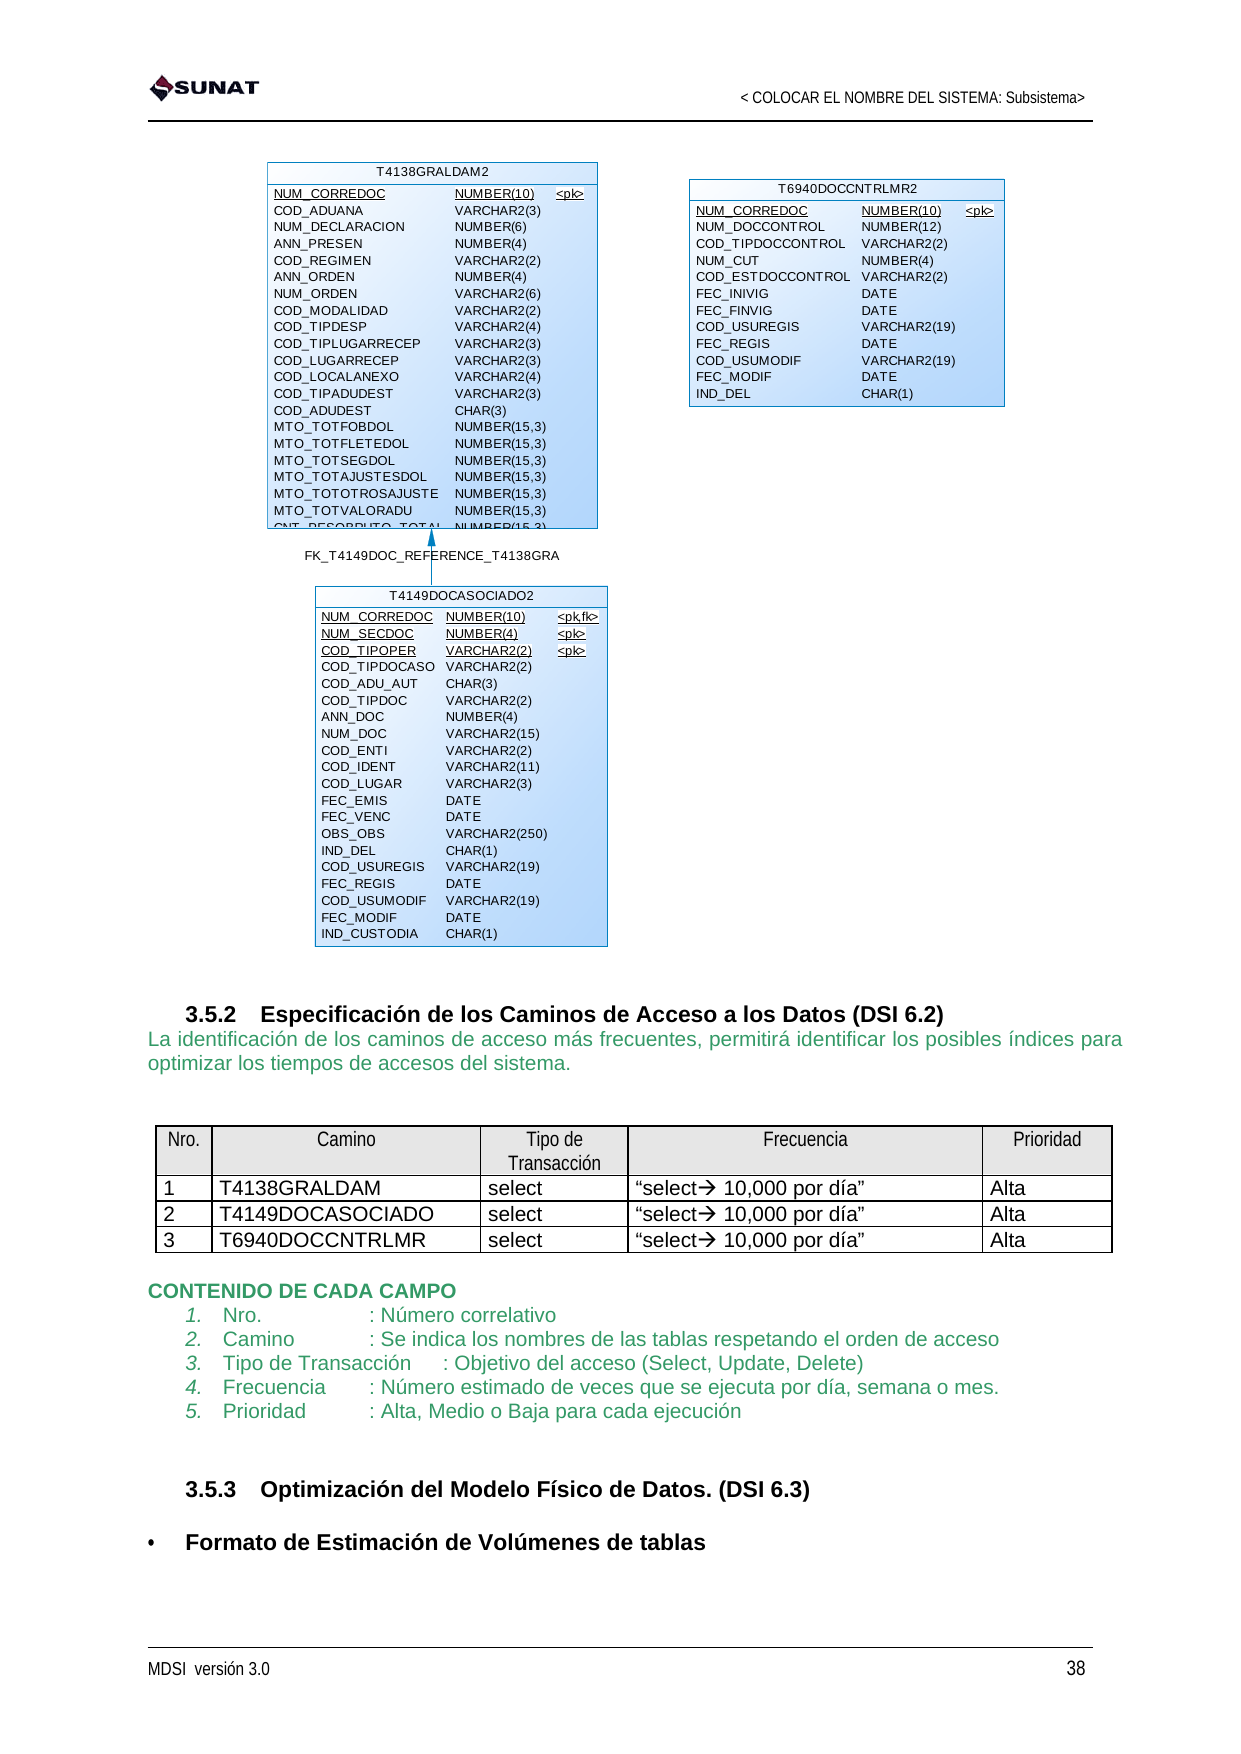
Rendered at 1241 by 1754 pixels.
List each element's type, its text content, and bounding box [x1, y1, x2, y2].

table_cell 1 [157, 1176, 211, 1200]
list Formato de Estimación de Volúmenes de tablas [148, 1528, 1125, 1555]
picture [147, 73, 261, 104]
list Tipo de Transacción : Objetivo del acceso (Select, Update, Delete) [185, 1351, 1125, 1375]
table_cell 3 [157, 1227, 211, 1251]
table_cell “select 10,000 por día” [629, 1227, 982, 1251]
table_header Frecuencia [629, 1127, 982, 1174]
subtitle Optimización del Modelo Físico de Datos. (DSI 6.3) [185, 1476, 1125, 1502]
list Frecuencia : Número estimado de veces que se ejecuta por día, semana o mes. [185, 1375, 1125, 1399]
text CONTENIDO DE CADA CAMPO [148, 1279, 1125, 1303]
table_cell select [481, 1176, 627, 1200]
table_cell select [481, 1202, 627, 1226]
table_cell “select 10,000 por día” [629, 1176, 982, 1200]
list Nro. : Número correlativo [185, 1303, 1125, 1327]
table_cell “select 10,000 por día” [629, 1202, 982, 1226]
table_header Prioridad [983, 1127, 1111, 1174]
text La identificación de los caminos de acceso más frecuentes, permitirá identificar los posibles índices para optimizar los tiempos de accesos del sistema. [148, 1027, 1125, 1075]
table_cell T4138GRALDAM [213, 1176, 480, 1200]
table_cell Alta [983, 1202, 1111, 1226]
table_cell Alta [983, 1176, 1111, 1200]
list Prioridad : Alta, Medio o Baja para cada ejecución [185, 1399, 1125, 1423]
table_cell T4149DOCASOCIADO [213, 1202, 480, 1226]
table_cell T6940DOCCNTRLMR [213, 1227, 480, 1251]
table_cell select [481, 1227, 627, 1251]
table_header Nro. [157, 1127, 211, 1174]
table_cell 2 [157, 1202, 211, 1226]
table_header Tipo de Transacción [481, 1127, 627, 1174]
table_header Camino [213, 1127, 480, 1174]
list Camino : Se indica los nombres de las tablas respetando el orden de acceso [185, 1327, 1125, 1351]
table_cell Alta [983, 1227, 1111, 1251]
subtitle Especificación de los Caminos de Acceso a los Datos (DSI 6.2) [185, 1001, 1125, 1027]
